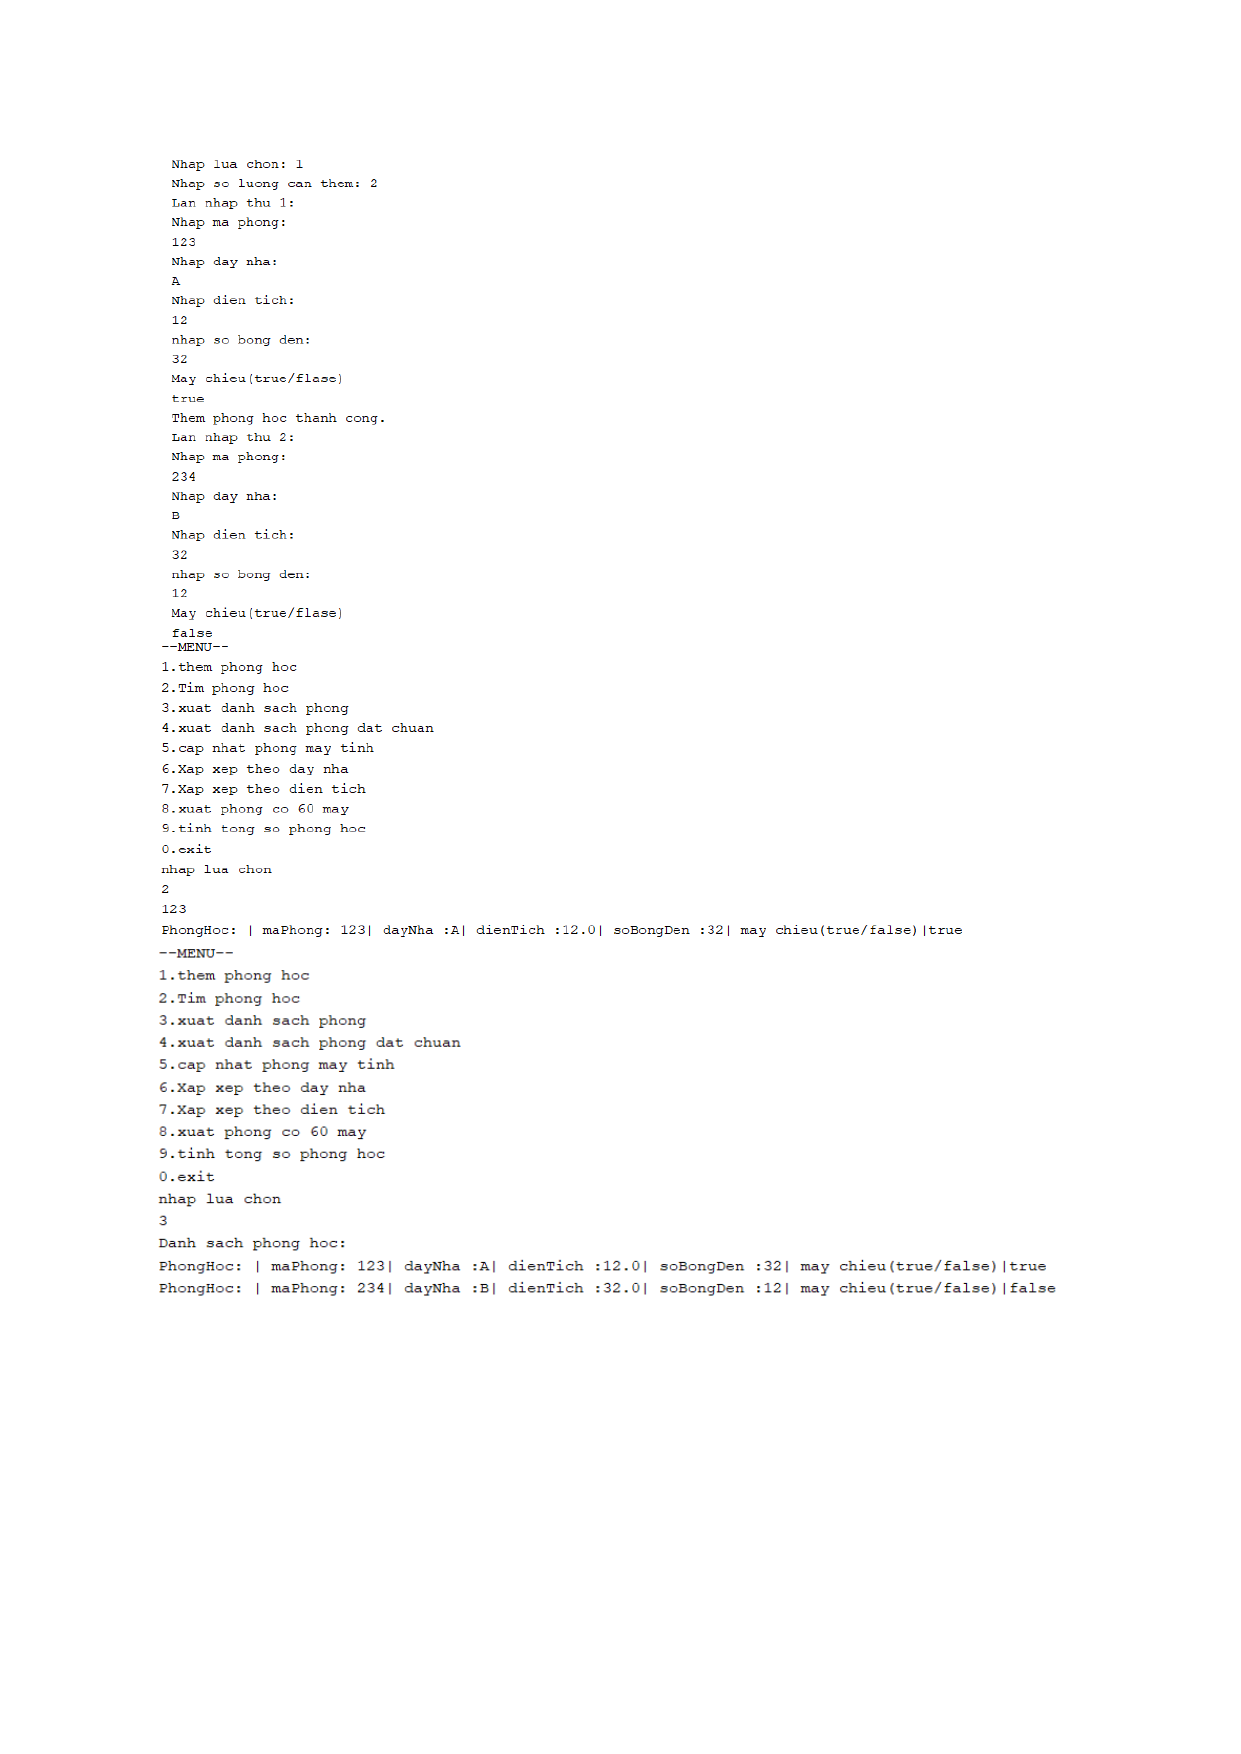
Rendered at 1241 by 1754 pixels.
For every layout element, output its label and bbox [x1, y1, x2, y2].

picture [150, 643, 1091, 944]
picture [150, 946, 1091, 1305]
picture [150, 150, 1091, 642]
